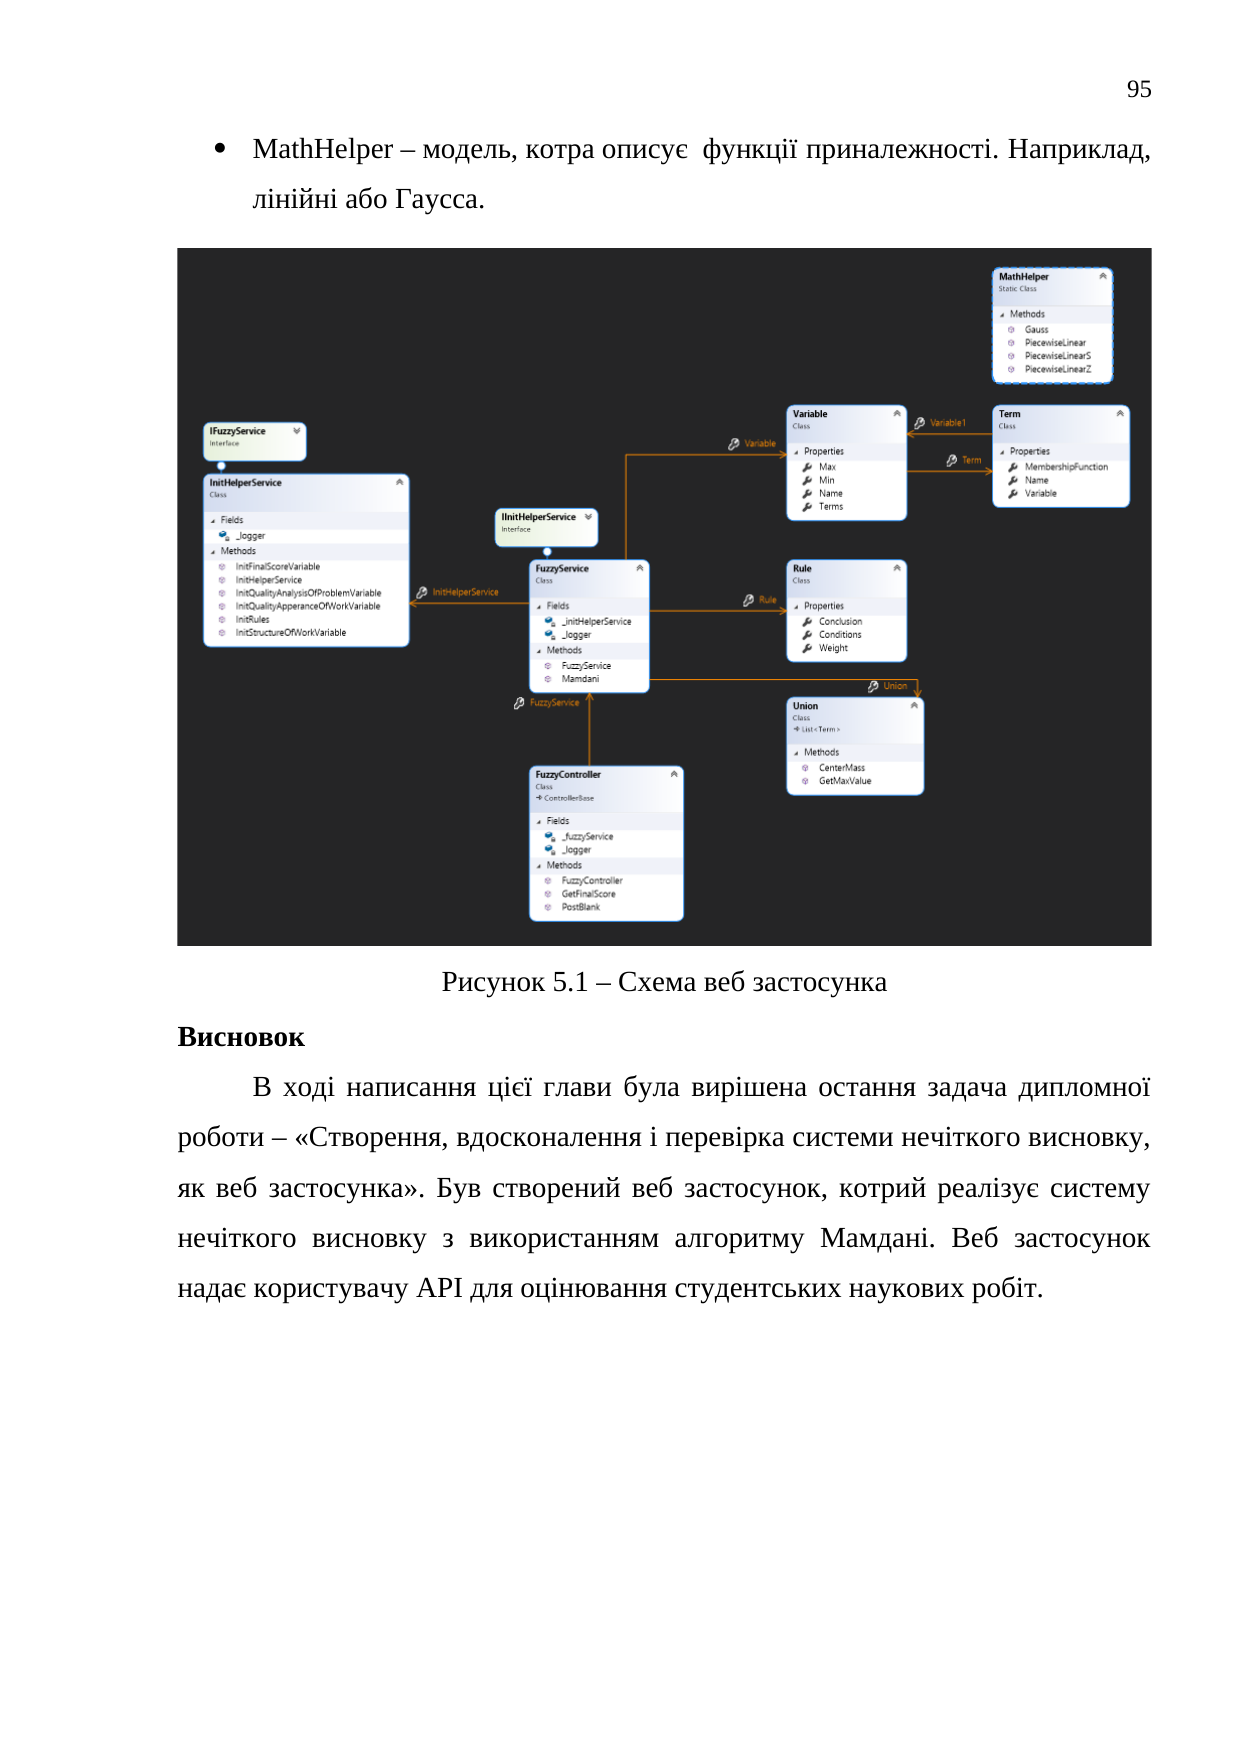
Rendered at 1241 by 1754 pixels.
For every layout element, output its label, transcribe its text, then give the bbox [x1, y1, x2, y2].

text Рисунок 5.1 – Схема веб застосунка [177, 964, 1152, 998]
picture [177, 248, 1152, 946]
list MathHelper – модель, котра описує функції приналежності. Наприклад, лінійні або Гаусса. [215, 131, 1152, 215]
subtitle Висновок [177, 1019, 1152, 1052]
text В ході написання цієї глави була вирішена остання задача дипломної роботи – «Створення, вдосконалення і перевірка системи нечіткого висновку, як веб застосунка». Був створений веб застосунок, котрий реалізує систему нечіткого висновку з використанням алгоритму Мамдані. Веб застосунок надає користувачу API для оцінювання студентських наукових робіт. [177, 1069, 1152, 1304]
